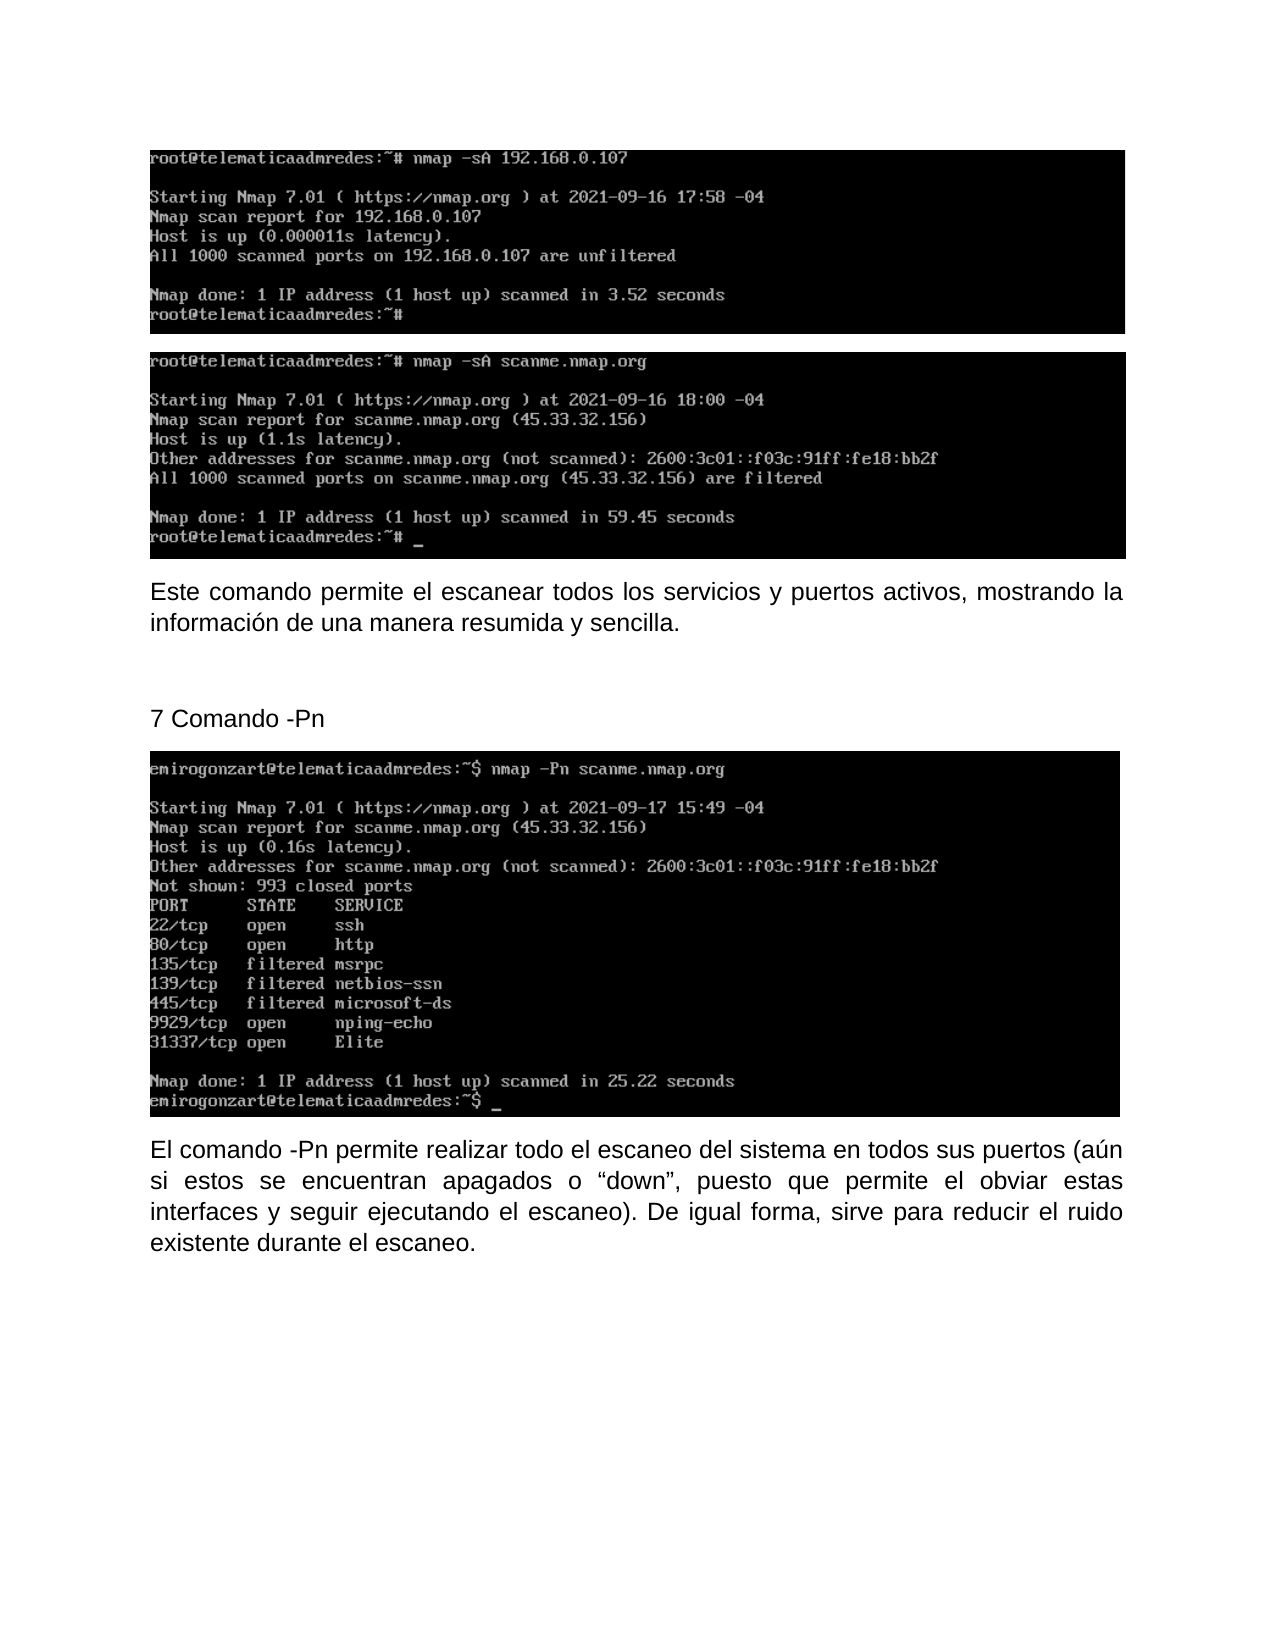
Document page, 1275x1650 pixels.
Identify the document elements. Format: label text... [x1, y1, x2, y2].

text 7 Comando -Pn [150, 704, 1125, 732]
text Este comando permite el escanear todos los servicios y puertos activos, mostrando la información de una manera resumida y sencilla. [150, 577, 1125, 637]
picture [150, 150, 1125, 334]
text El comando -Pn permite realizar todo el escaneo del sistema en todos sus puertos (aún si estos se encuentran apagados o “down”, puesto que permite el obviar estas interfaces y seguir ejecutando el escaneo). De igual forma, sirve para reducir el ruido existente durante el escaneo. [150, 1135, 1125, 1257]
picture [150, 352, 1126, 559]
picture [150, 751, 1120, 1117]
